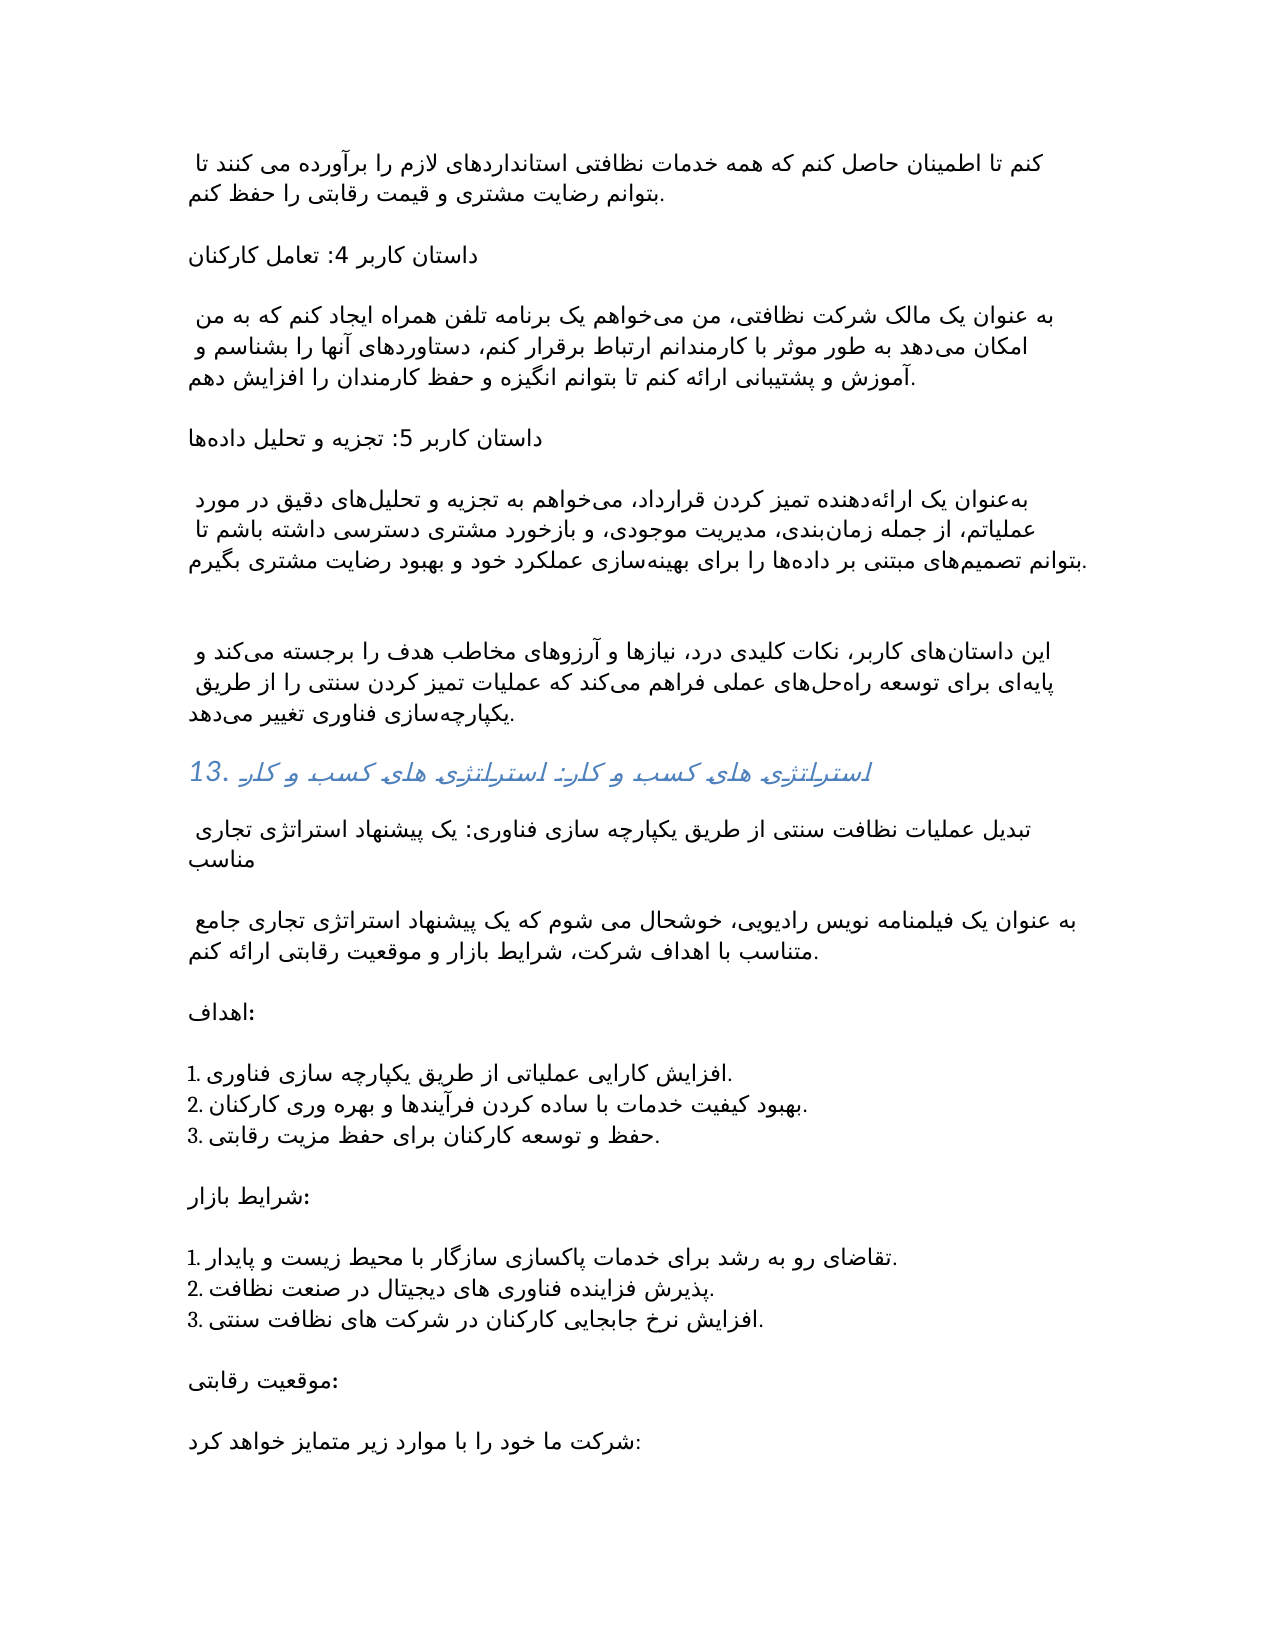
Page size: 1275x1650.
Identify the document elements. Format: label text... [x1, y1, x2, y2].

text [187, 816, 1087, 1485]
subtitle 13. استراتژی های کسب و کار: استراتژی های کسب و کار [187, 751, 1087, 789]
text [187, 150, 1087, 727]
